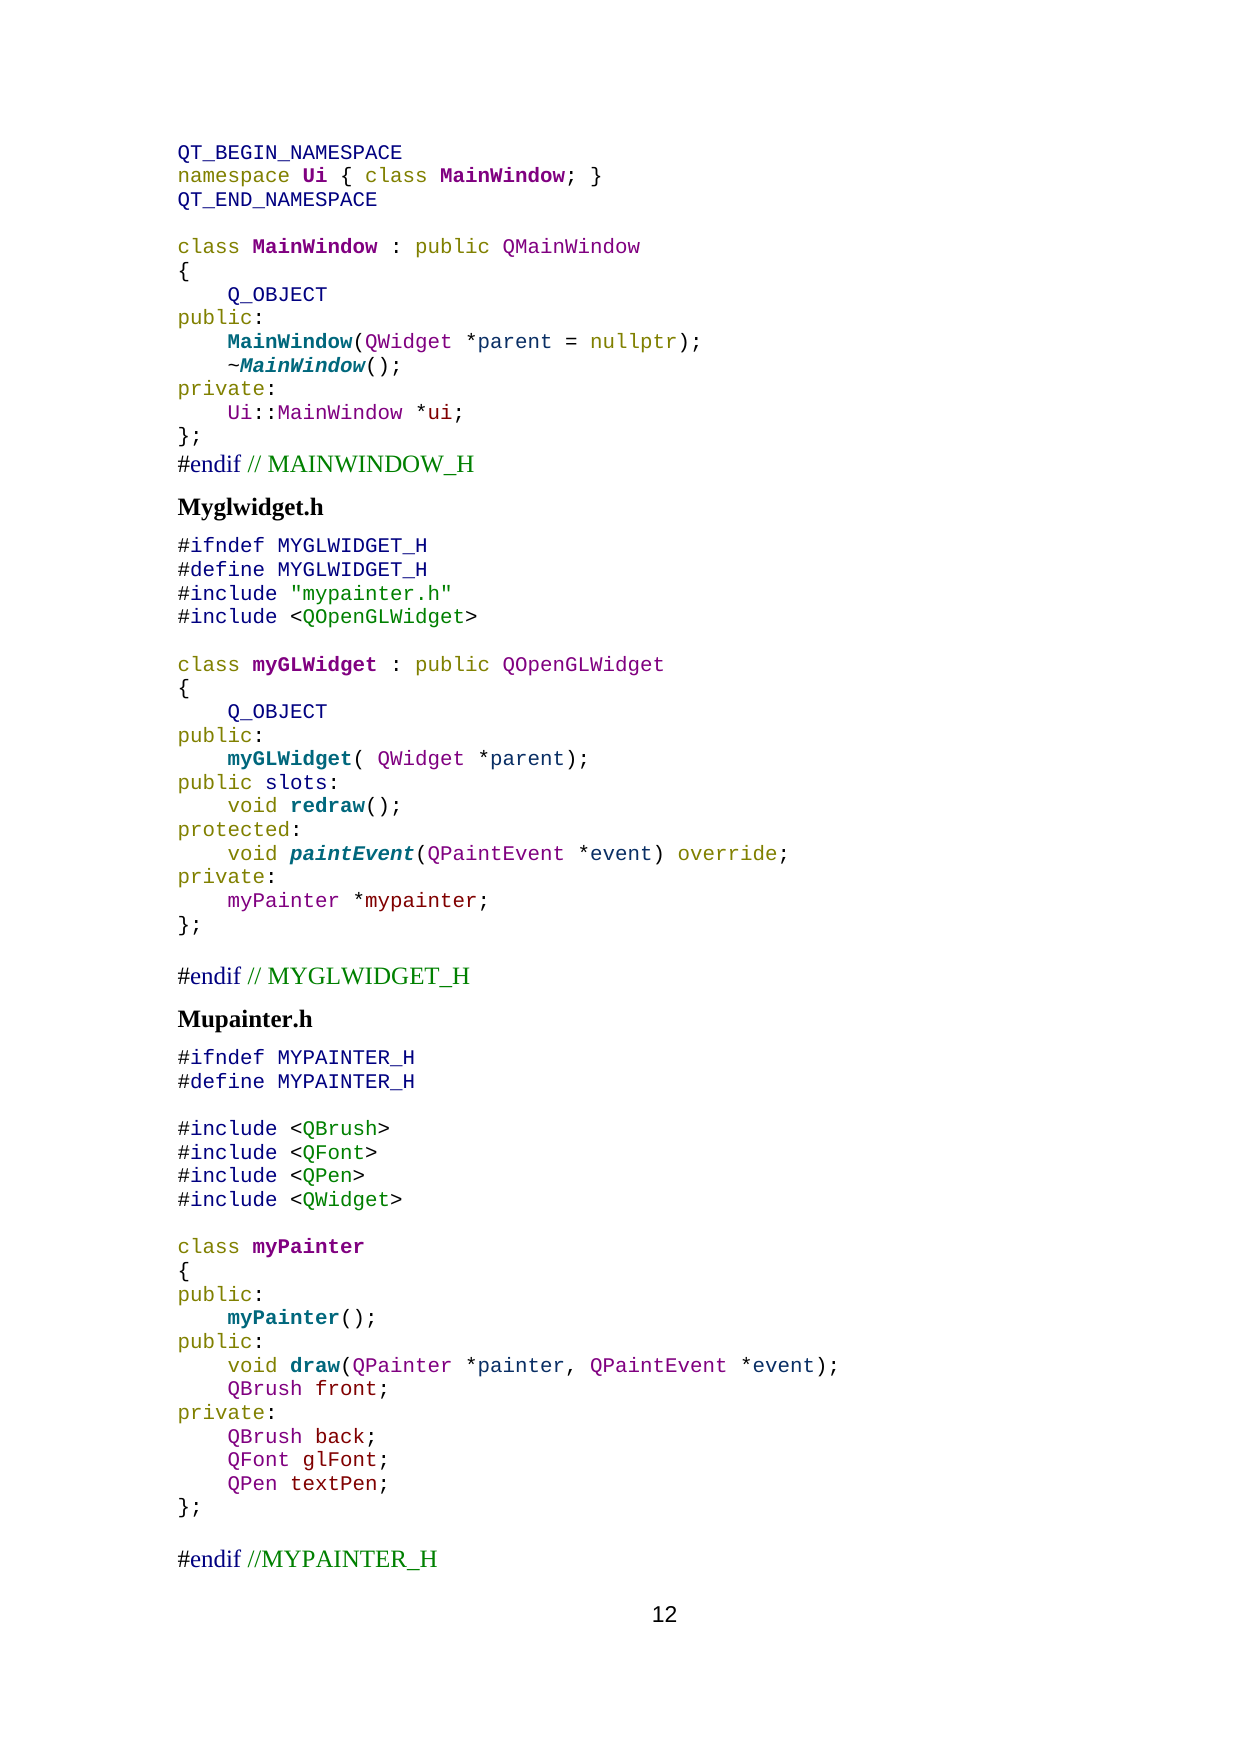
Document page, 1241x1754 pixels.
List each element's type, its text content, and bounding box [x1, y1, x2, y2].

text QT_BEGIN_NAMESPACE [177, 142, 1152, 165]
text #include <QWidget> [177, 1189, 1152, 1213]
text QBrush back; [177, 1426, 1152, 1449]
text void paintEvent(QPaintEvent *event) override; [177, 843, 1152, 866]
text Q_OBJECT [177, 284, 1152, 307]
text #ifndef MYGLWIDGET_H [177, 535, 1152, 559]
text }; [177, 914, 1152, 937]
text #include <QBrush> [177, 1118, 1152, 1142]
text QT_END_NAMESPACE [177, 189, 1152, 213]
text protected: [177, 819, 1152, 843]
text { [177, 1260, 1152, 1284]
text #include "mypainter.h" [177, 583, 1152, 606]
text { [177, 260, 1152, 284]
text myPainter(); [177, 1307, 1152, 1331]
text myPainter *mypainter; [177, 890, 1152, 914]
text #define MYPAINTER_H [177, 1071, 1152, 1094]
text Q_OBJECT [177, 701, 1152, 724]
text private: [177, 1402, 1152, 1426]
text MainWindow(QWidget *parent = nullptr); [177, 331, 1152, 354]
text QBrush front; [177, 1378, 1152, 1402]
text QPen textPen; [177, 1473, 1152, 1497]
text namespace Ui { class MainWindow; } [177, 165, 1152, 189]
text public slots: [177, 772, 1152, 796]
text public: [177, 1331, 1152, 1355]
text { [177, 677, 1152, 701]
text public: [177, 724, 1152, 748]
text Mupainter.h [177, 1004, 1152, 1033]
text Myglwidget.h [177, 492, 1152, 521]
text public: [177, 307, 1152, 331]
text #endif //MYPAINTER_H [177, 1544, 1152, 1573]
text #ifndef MYPAINTER_H [177, 1047, 1152, 1071]
text #endif // MAINWINDOW_H [177, 449, 1152, 478]
text private: [177, 378, 1152, 402]
text #endif // MYGLWIDGET_H [177, 961, 1152, 990]
text #include <QFont> [177, 1142, 1152, 1166]
text class MainWindow : public QMainWindow [177, 236, 1152, 260]
text public: [177, 1284, 1152, 1307]
text #define MYGLWIDGET_H [177, 559, 1152, 583]
text }; [177, 1497, 1152, 1520]
text private: [177, 866, 1152, 890]
text QFont glFont; [177, 1449, 1152, 1473]
text class myGLWidget : public QOpenGLWidget [177, 654, 1152, 677]
text void redraw(); [177, 796, 1152, 819]
text #include <QOpenGLWidget> [177, 606, 1152, 630]
text void draw(QPainter *painter, QPaintEvent *event); [177, 1355, 1152, 1378]
text class myPainter [177, 1236, 1152, 1260]
text Ui::MainWindow *ui; [177, 402, 1152, 426]
text #include <QPen> [177, 1166, 1152, 1189]
text myGLWidget( QWidget *parent); [177, 748, 1152, 772]
text ~MainWindow(); [177, 354, 1152, 378]
text }; [177, 426, 1152, 449]
